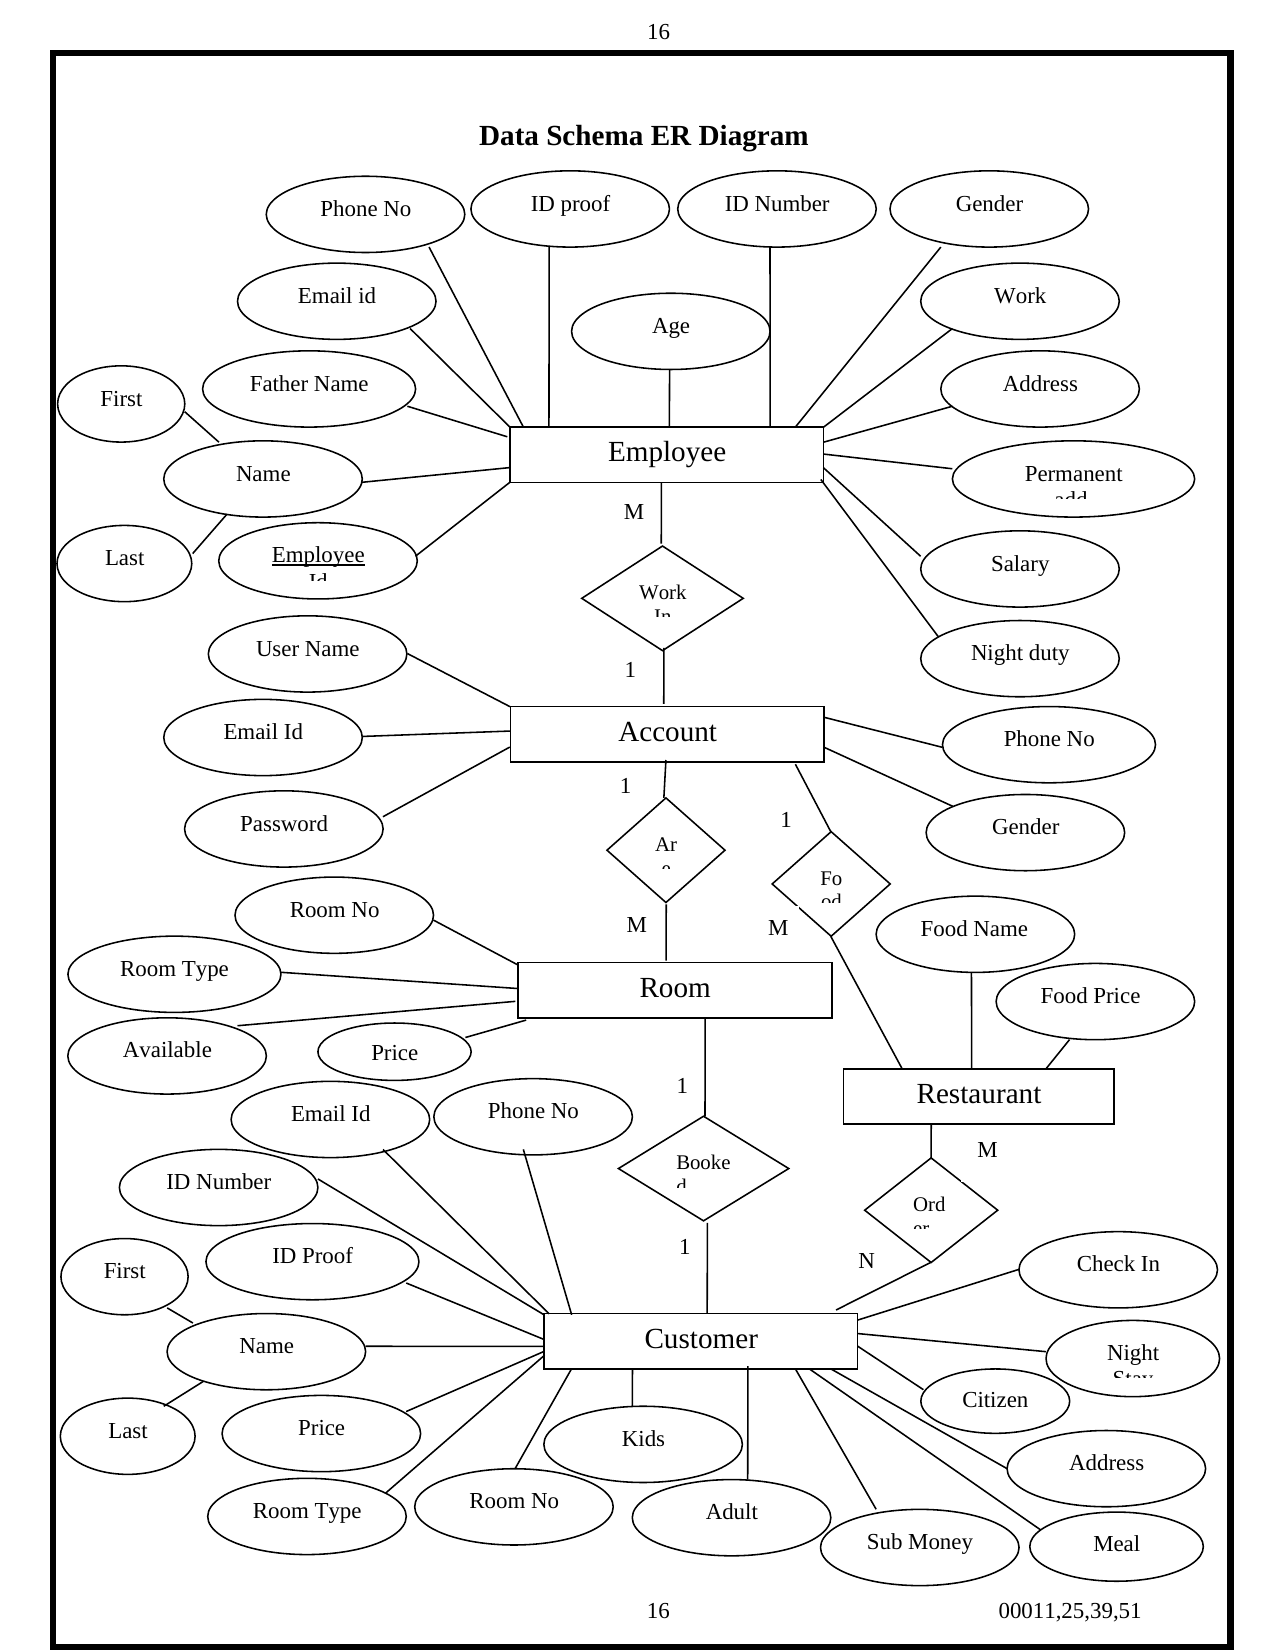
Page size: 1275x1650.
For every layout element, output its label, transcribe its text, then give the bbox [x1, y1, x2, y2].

text Data Schema ER Diagram [83, 118, 1205, 152]
